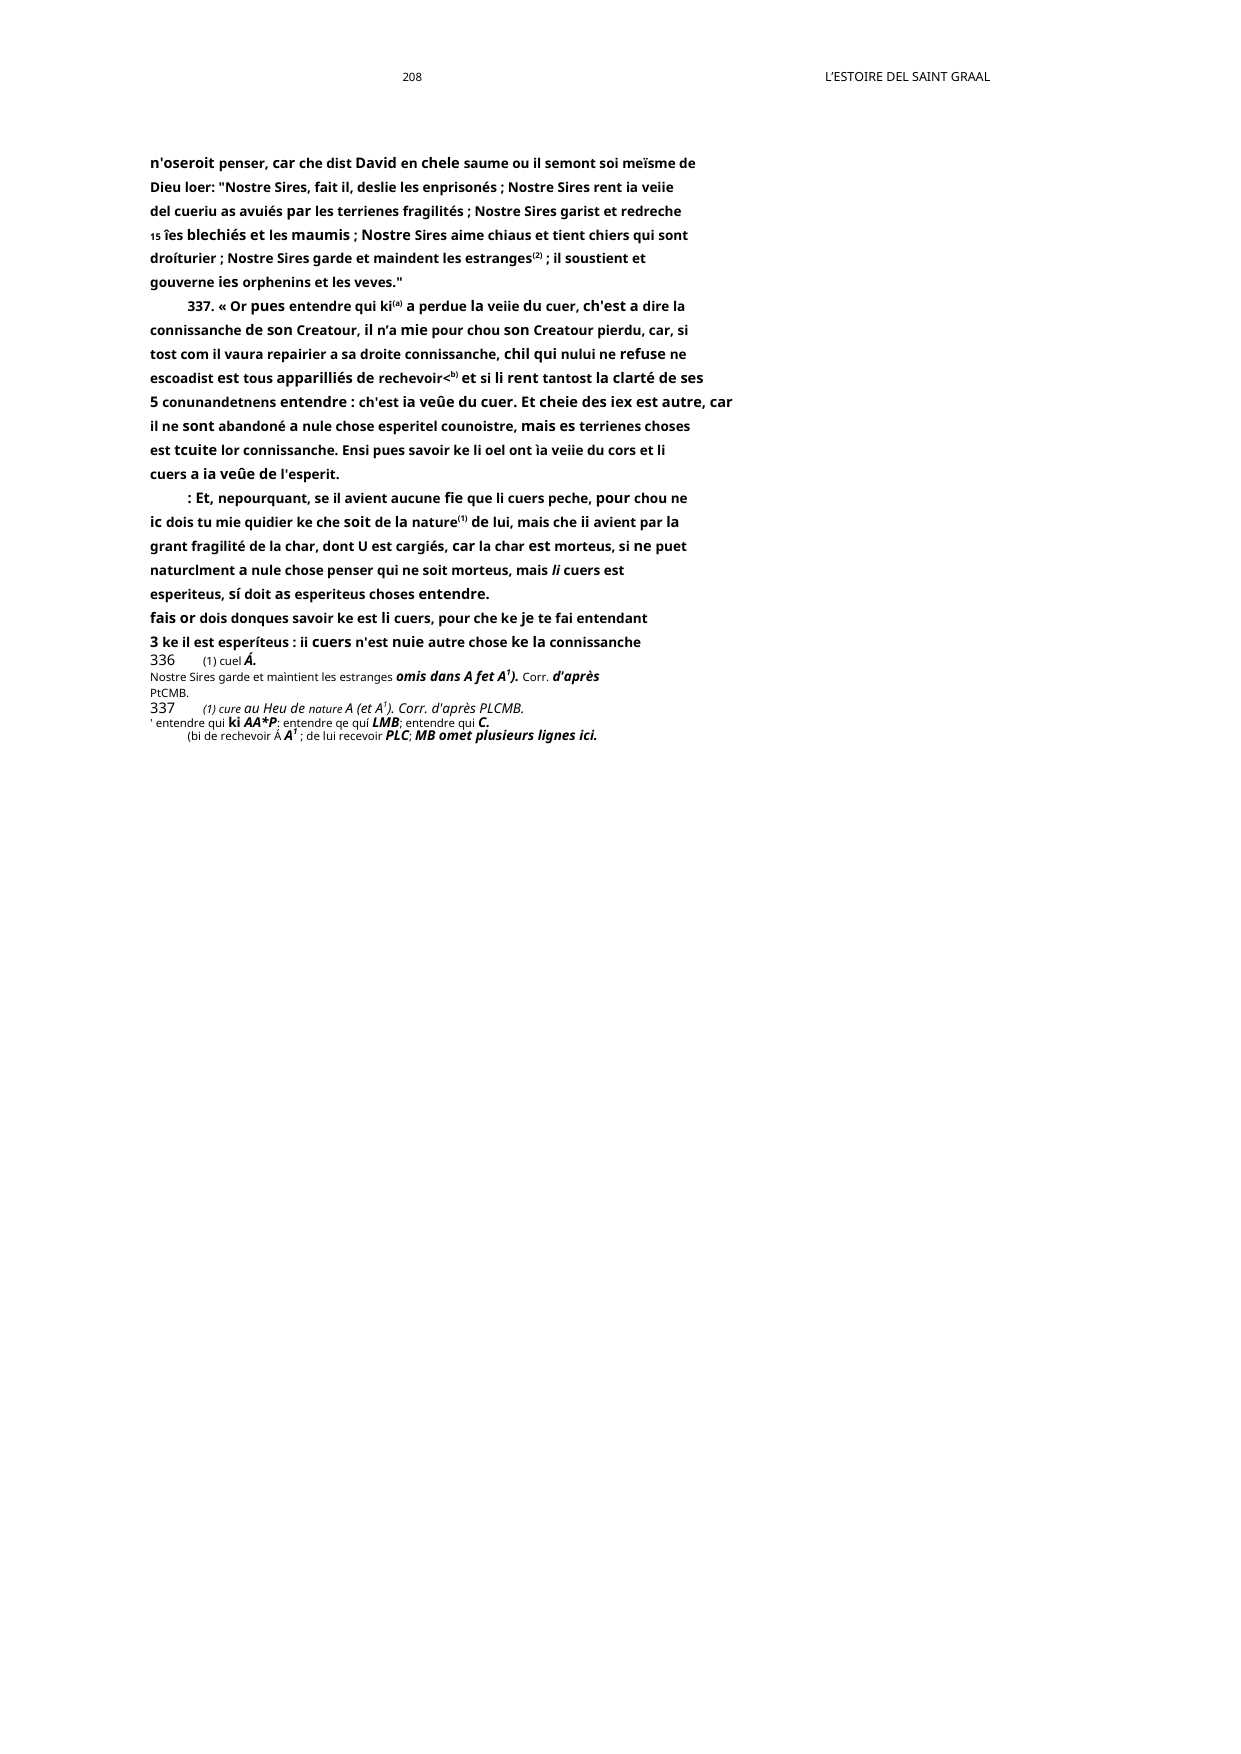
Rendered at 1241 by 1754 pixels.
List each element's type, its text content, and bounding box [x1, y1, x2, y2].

text Nostre Sires garde et maìntient les estranges omis dans A fet A1). Corr. d'après PtCMB. [150, 668, 1090, 700]
text : Et, nepourquant, se il avient aucune fie que li cuers peche, pour chou ne ic dois tu mie quidier ke che soit de la nature(1) de lui, mais che ii avient par la grant fragilité de la char, dont U est cargiés, car la char est morteus, si ne puet naturclment a nule chose penser qui ne soit morteus, mais li cuers est esperiteus, sí doit as esperiteus choses entendre. [150, 484, 1090, 604]
text 337. « Or pues entendre qui ki(a) a perdue la veiie du cuer, ch'est a dire la connissanche de son Creatour, il n’a mie pour chou son Creatour pierdu, car, si tost com il vaura repairier a sa droite connissanche, chil qui nului ne refuse ne escoadist est tous apparilliés de rechevoir<b) et si li rent tantost la clarté de ses 5 conunandetnens entendre : ch'est ia veûe du cuer. Et cheie des iex est autre, car il ne sont abandoné a nule chose esperitel counoistre, mais es terrienes choses est tcuite lor connissanche. Ensi pues savoir ke li oel ont ìa veiie du cors et li cuers a ia veûe de l'esperit. [150, 293, 1090, 484]
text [150, 149, 1090, 293]
text ' entendre qui ki AA*P: entendre qe quí LMB; entendre qui C. [150, 716, 1090, 730]
list (1) cuel Á. [150, 652, 1090, 668]
text (bi de rechevoir Á A1 ; de lui recevoir PLC; MB omet plusieurs lignes ici. [150, 730, 1090, 743]
list (1) cure au Heu de nature A (et A1). Corr. d'après PLCMB. [150, 700, 1090, 716]
text fais or dois donques savoir ke est li cuers, pour che ke je te fai entendant 3 ke il est esperíteus : ii cuers n'est nuie autre chose ke la connissanche [150, 604, 1090, 652]
